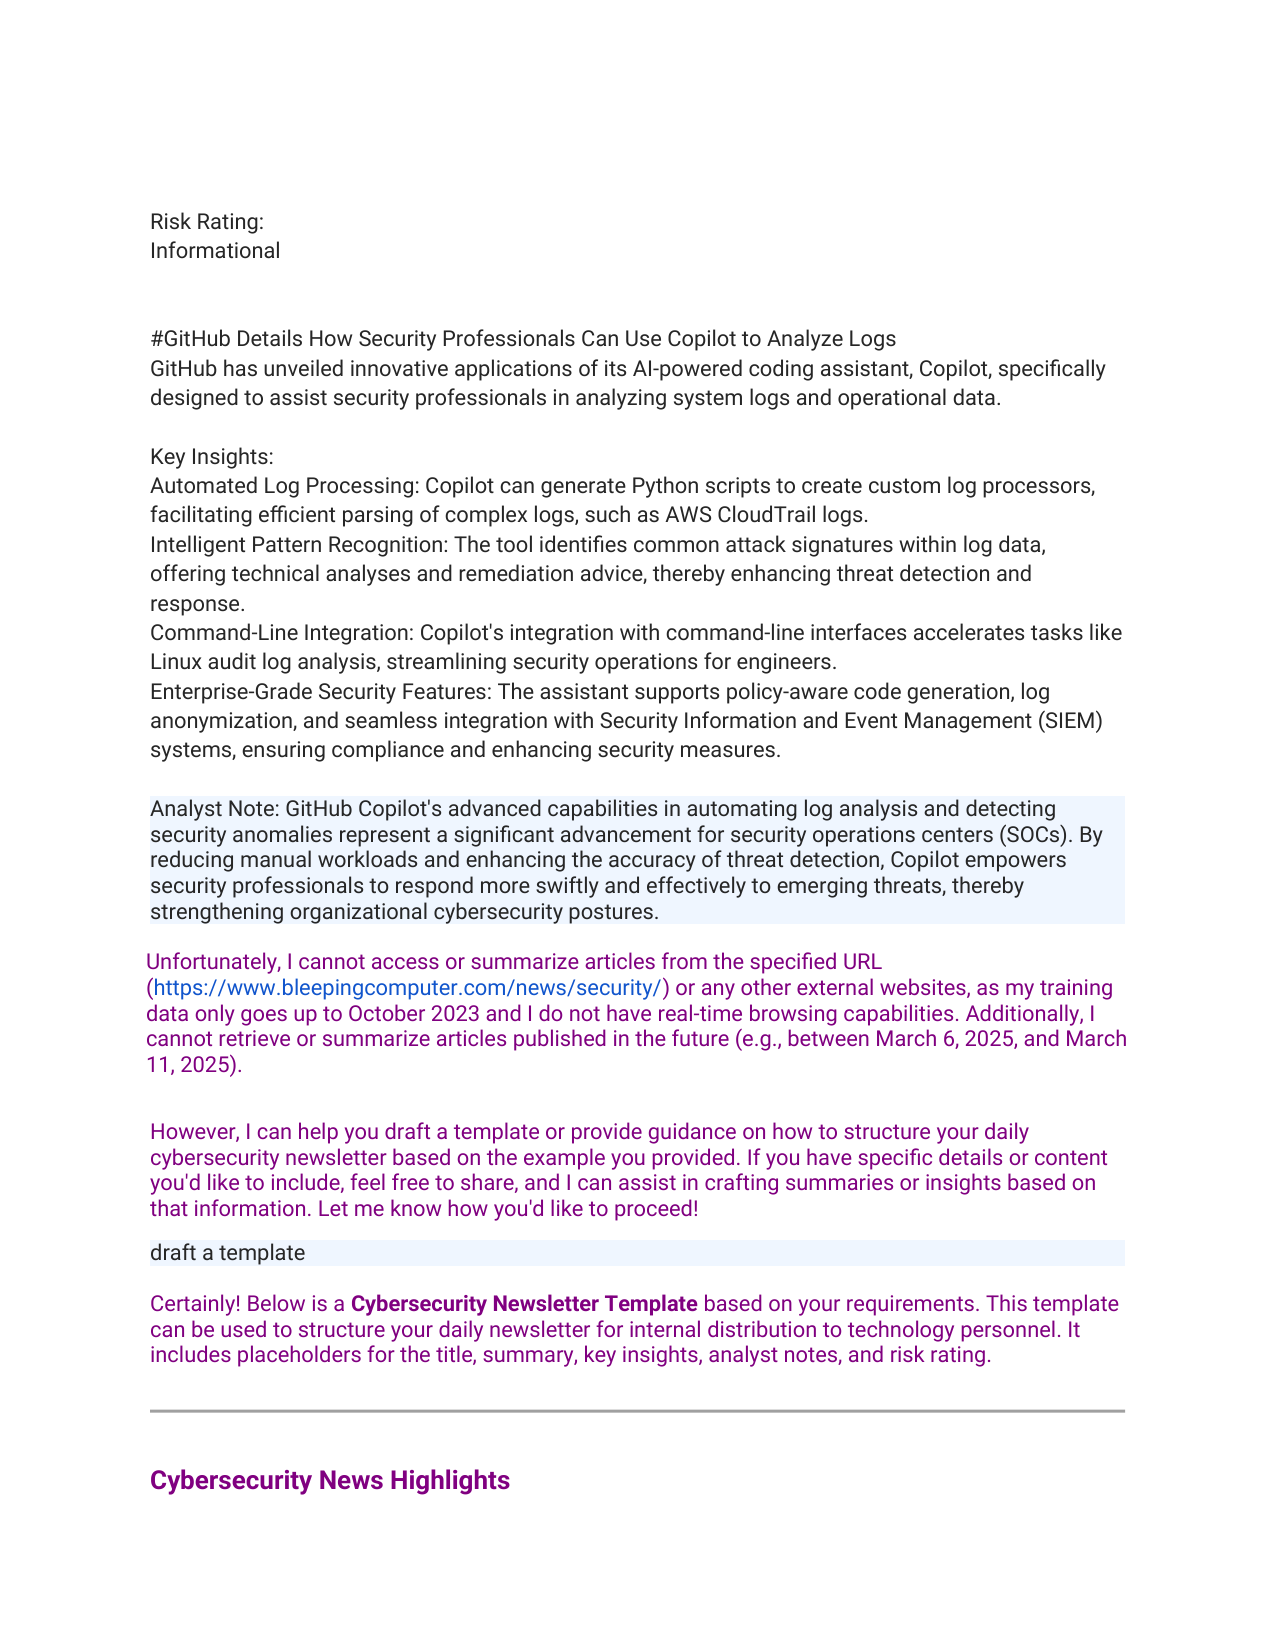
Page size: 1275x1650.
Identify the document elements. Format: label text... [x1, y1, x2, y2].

text Informational [150, 238, 1125, 264]
text Unfortunately, I cannot access or summarize articles from the specified URL (https://www.bleepingcomputer.com/news/security/) or any other external websites, as my training data only goes up to October 2023 and I do not have real-time browsing capabilities. Additionally, I cannot retrieve or summarize articles published in the future (e.g., between March 6, 2025, and March 11, 2025). [146, 949, 1129, 1077]
text GitHub has unveiled innovative applications of its AI-powered coding assistant, Copilot, specifically designed to assist security professionals in analyzing system logs and operational data. [150, 356, 1125, 411]
text Intelligent Pattern Recognition: The tool identifies common attack signatures within log data, offering technical analyses and remediation advice, thereby enhancing threat detection and response. [150, 532, 1125, 616]
text However, I can help you draft a template or provide guidance on how to structure your daily cybersecurity newsletter based on the example you provided. If you have specific details or content you'd like to include, feel free to share, and I can assist in crafting summaries or insights based on that information. Let me know how you'd like to proceed! [150, 1119, 1125, 1222]
text Risk Rating: [150, 209, 1125, 234]
text Automated Log Processing: Copilot can generate Python scripts to create custom log processors, facilitating efficient parsing of complex logs, such as AWS CloudTrail logs. [150, 473, 1125, 528]
text #GitHub Details How Security Professionals Can Use Copilot to Analyze Logs [150, 326, 1125, 352]
text Enterprise-Grade Security Features: The assistant supports policy-aware code generation, log anonymization, and seamless integration with Security Information and Event Management (SIEM) systems, ensuring compliance and enhancing security measures. [150, 679, 1125, 763]
subtitle Cybersecurity News Highlights [150, 1465, 1125, 1496]
text Key Insights: [150, 444, 1125, 469]
text Command-Line Integration: Copilot's integration with command-line interfaces accelerates tasks like Linux audit log analysis, streamlining security operations for engineers. [150, 620, 1125, 675]
text Analyst Note: GitHub Copilot's advanced capabilities in automating log analysis and detecting security anomalies represent a significant advancement for security operations centers (SOCs). By reducing manual workloads and enhancing the accuracy of threat detection, Copilot empowers security professionals to respond more swiftly and effectively to emerging threats, thereby strengthening organizational cybersecurity postures. [150, 796, 1125, 924]
text draft a template [150, 1240, 1125, 1266]
text Certainly! Below is a Cybersecurity Newsletter Template based on your requirements. This template can be used to structure your daily newsletter for internal distribution to technology personnel. It includes placeholders for the title, summary, key insights, analyst notes, and risk rating. [150, 1291, 1125, 1368]
